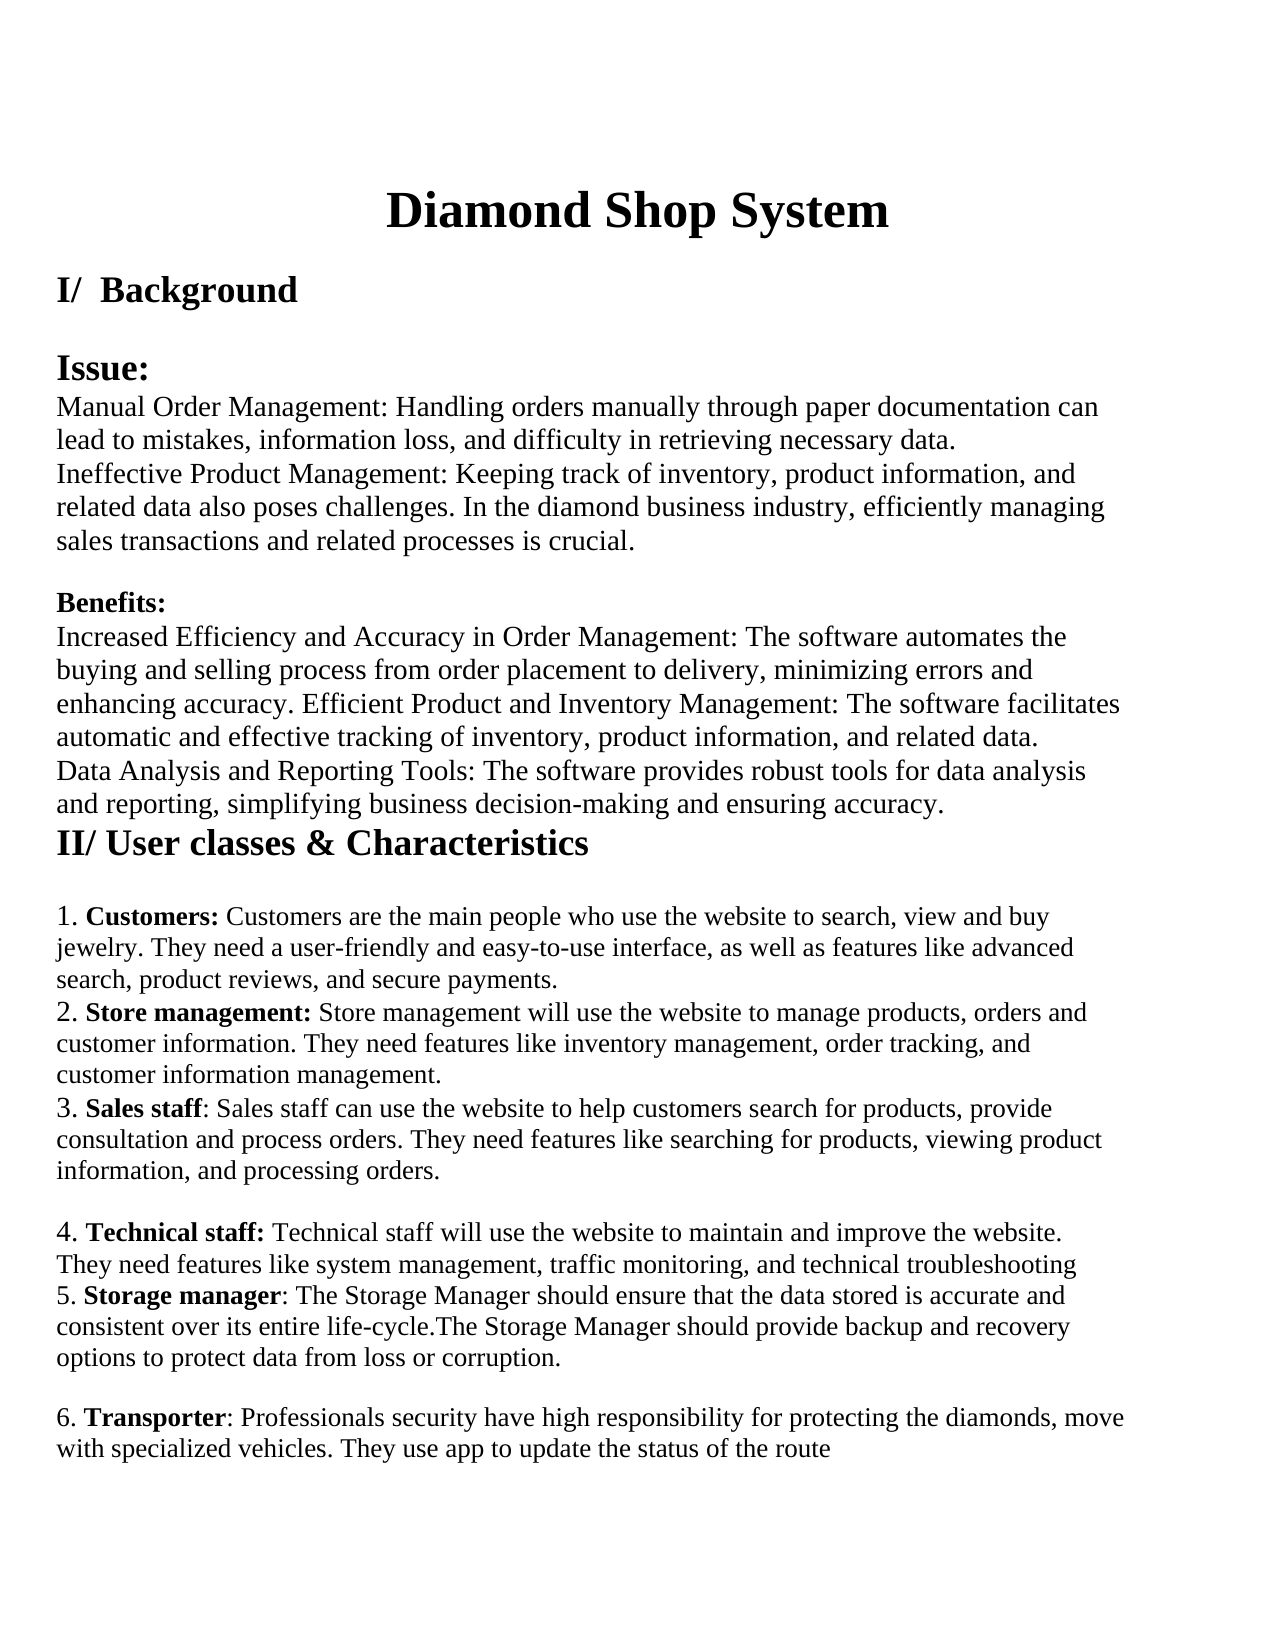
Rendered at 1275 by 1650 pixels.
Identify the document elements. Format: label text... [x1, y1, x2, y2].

text II/ User classes & Characteristics [56, 820, 1125, 863]
text 1. Customers: Customers are the main people who use the website to search, view and buy jewelry. They need a user-friendly and easy-to-use interface, as well as features like advanced search, product reviews, and secure payments. [56, 898, 1125, 994]
text 5. Storage manager: The Storage Manager should ensure that the data stored is accurate and consistent over its entire life-cycle.The Storage Manager should provide backup and recovery options to protect data from loss or corruption. [56, 1279, 1125, 1372]
text Ineffective Product Management: Keeping track of inventory, product information, and related data also poses challenges. In the diamond business industry, efficiently managing sales transactions and related processes is crucial. [56, 456, 1125, 556]
text Data Analysis and Reporting Tools: The software provides robust tools for data analysis and reporting, simplifying business decision-making and ensuring accuracy. [56, 753, 1125, 820]
text Benefits: [56, 585, 1125, 619]
text Diamond Shop System [150, 179, 1125, 239]
text 6. Transporter: Professionals security have high responsibility for protecting the diamonds, move with specialized vehicles. They use app to update the status of the route [56, 1401, 1125, 1463]
text 3. Sales staff: Sales staff can use the website to help customers search for products, provide consultation and process orders. They need features like searching for products, viewing product information, and processing orders. [56, 1090, 1125, 1186]
text Manual Order Management: Handling orders manually through paper documentation can lead to mistakes, information loss, and difficulty in retrieving necessary data. [56, 389, 1125, 456]
text Increased Efficiency and Accuracy in Order Management: The software automates the buying and selling process from order placement to delivery, minimizing errors and enhancing accuracy. Efficient Product and Inventory Management: The software facilitates automatic and effective tracking of inventory, product information, and related data. [56, 619, 1125, 753]
text 4. Technical staff: Technical staff will use the website to maintain and improve the website. They need features like system management, traffic monitoring, and technical troubleshooting [56, 1214, 1125, 1279]
text I/ Background [56, 267, 1125, 311]
text 2. Store management: Store management will use the website to manage products, orders and customer information. They need features like inventory management, order tracking, and customer information management. [56, 994, 1125, 1090]
text Issue: [56, 346, 1125, 389]
